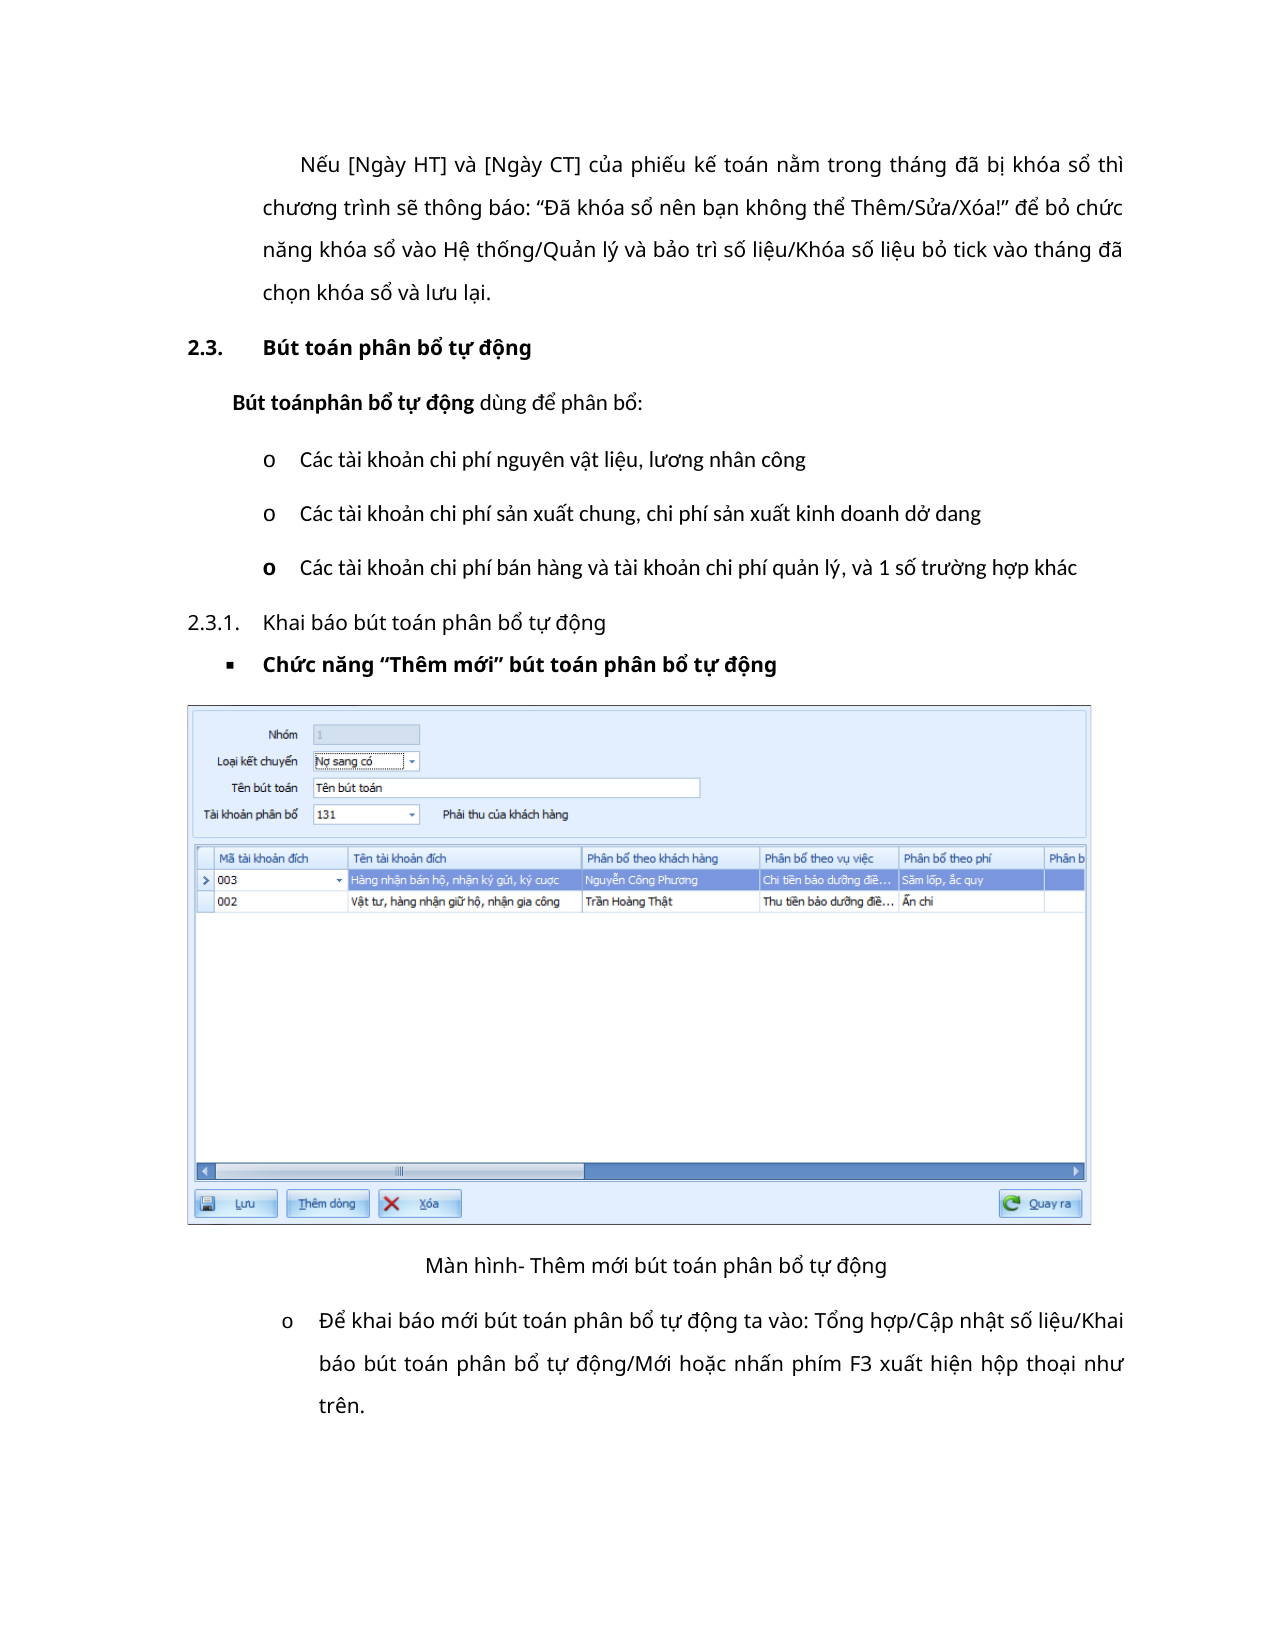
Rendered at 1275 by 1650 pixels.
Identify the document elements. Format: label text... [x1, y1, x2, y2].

picture [187, 705, 1092, 1225]
text Bút toánphân bổ tự động dùng để phân bổ: [232, 388, 1125, 416]
list Khai báo bút toán phân bổ tự động [187, 608, 1125, 636]
list Chức năng “Thêm mới” bút toán phân bổ tự động [225, 650, 1125, 679]
text Màn hình- Thêm mới bút toán phân bổ tự động [187, 1251, 1125, 1279]
list Các tài khoản chi phí bán hàng và tài khoản chi phí quản lý, và 1 số trường hợp khác [262, 553, 1125, 583]
list Bút toán phân bổ tự động [187, 333, 1125, 361]
list Các tài khoản chi phí nguyên vật liệu, lương nhân công [262, 445, 1125, 474]
text Nếu [Ngày HT] và [Ngày CT] của phiếu kế toán nằm trong tháng đã bị khóa sổ thì chương trình sẽ thông báo: “Đã khóa sổ nên bạn không thể Thêm/Sửa/Xóa!” để bỏ chức năng khóa sổ vào Hệ thống/Quản lý và bảo trì số liệu/Khóa số liệu bỏ tick vào tháng đã chọn khóa sổ và lưu lại. [262, 150, 1125, 306]
list Các tài khoản chi phí sản xuất chung, chi phí sản xuất kinh doanh dở dang [262, 499, 1125, 528]
list Để khai báo mới bút toán phân bổ tự động ta vào: Tổng hợp/Cập nhật số liệu/Khai báo bút toán phân bổ tự động/Mới hoặc nhấn phím F3 xuất hiện hộp thoại như trên. [281, 1306, 1125, 1420]
